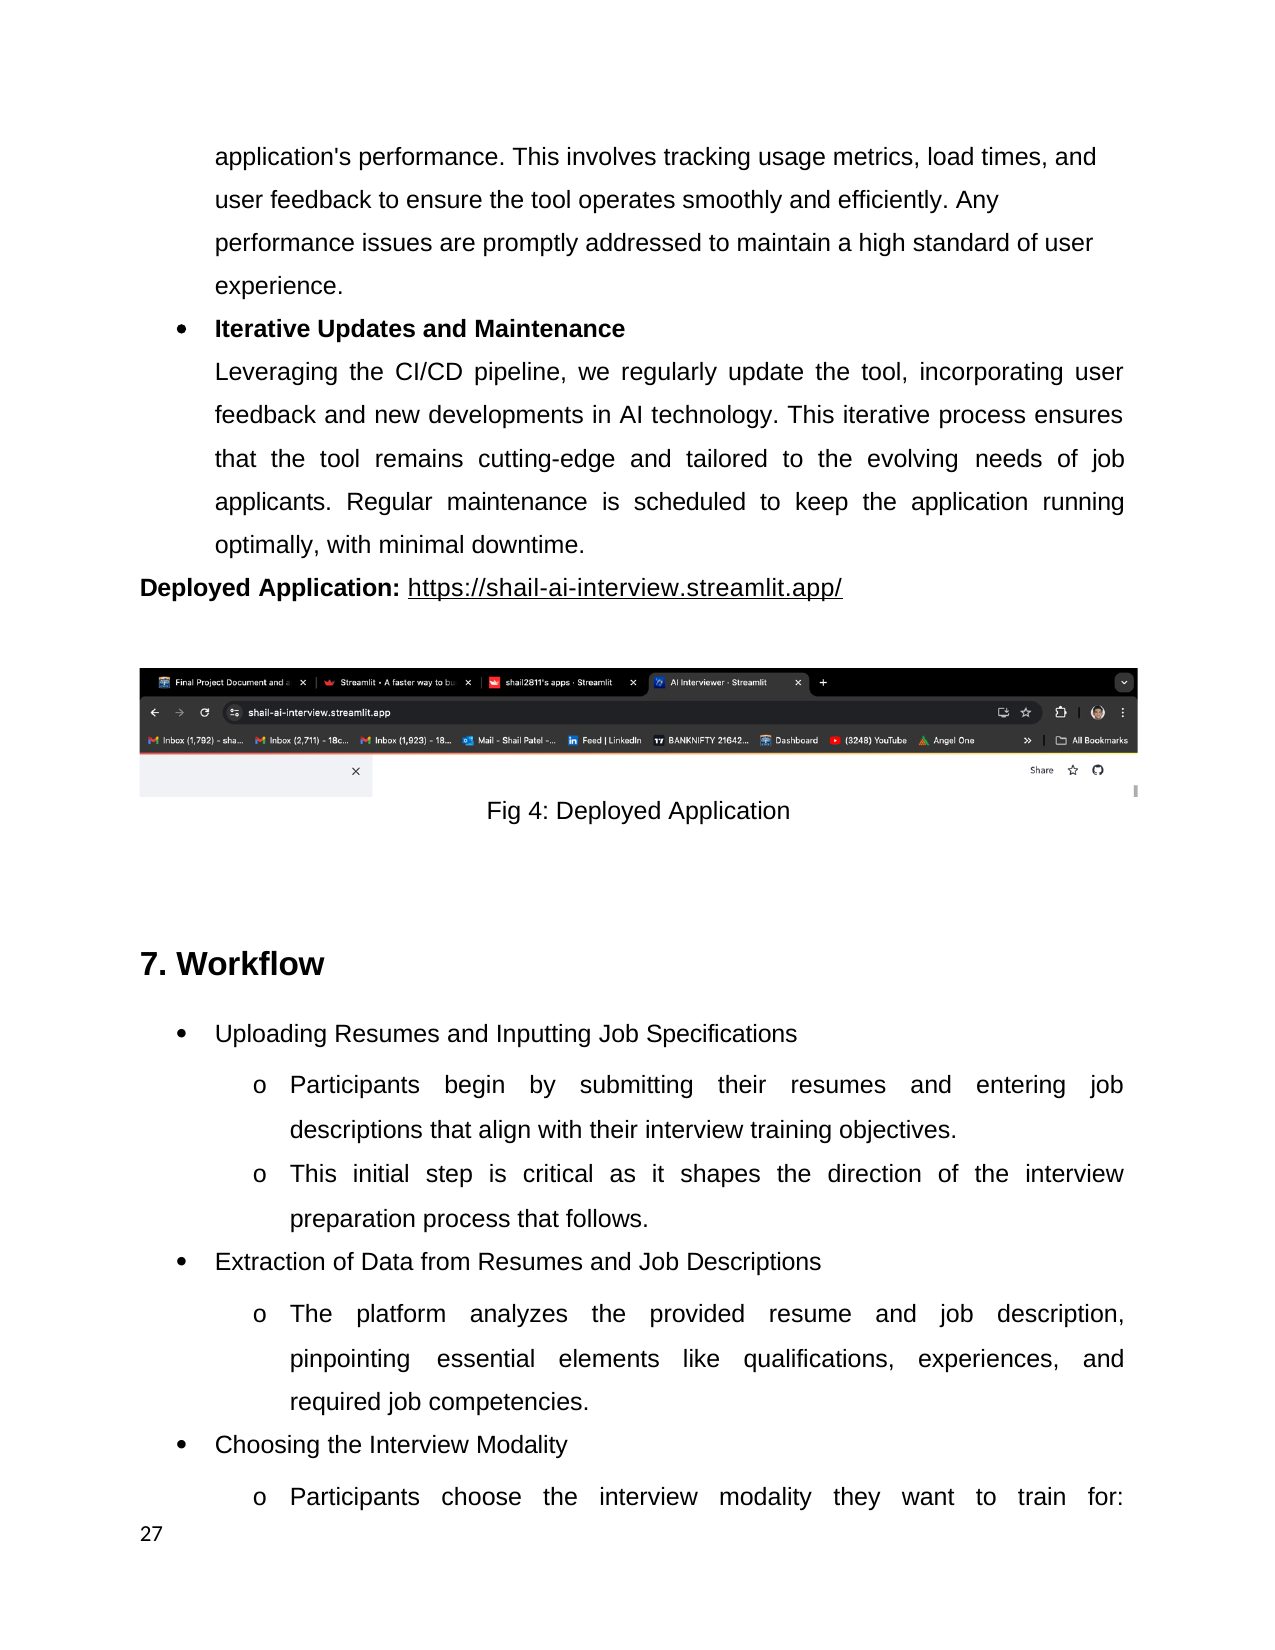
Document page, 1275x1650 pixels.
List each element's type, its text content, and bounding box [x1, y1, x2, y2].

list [214, 142, 1125, 300]
list Leveraging the CI/CD pipeline, we regularly update the tool, incorporating user feedback and new developments in AI technology. This iterative process ensures that the tool remains cutting-edge and tailored to the evolving needs of job applicants. Regular maintenance is scheduled to keep the application running optimally, with minimal downtime. [214, 357, 1125, 559]
text Deployed Application: https://shail-ai-interview.streamlit.app/ [139, 573, 1137, 602]
text Fig 4: Deployed Application [139, 797, 1137, 825]
list The platform analyzes the provided resume and job description, pinpointing essential elements like qualifications, experiences, and required job competencies. [252, 1298, 1125, 1416]
subtitle Uploading Resumes and Inputting Job Specifications [177, 1018, 1137, 1047]
list Participants begin by submitting their resumes and entering job descriptions that align with their interview training objectives. [252, 1070, 1125, 1144]
list This initial step is critical as it shapes the direction of the interview preparation process that follows. [252, 1158, 1125, 1233]
picture [139, 668, 1138, 797]
list Iterative Updates and Maintenance [177, 314, 1125, 343]
subtitle 7. Workflow [139, 944, 1136, 982]
subtitle Extraction of Data from Resumes and Job Descriptions [177, 1247, 1137, 1276]
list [252, 1482, 1125, 1513]
subtitle Choosing the Interview Modality [177, 1430, 1137, 1459]
